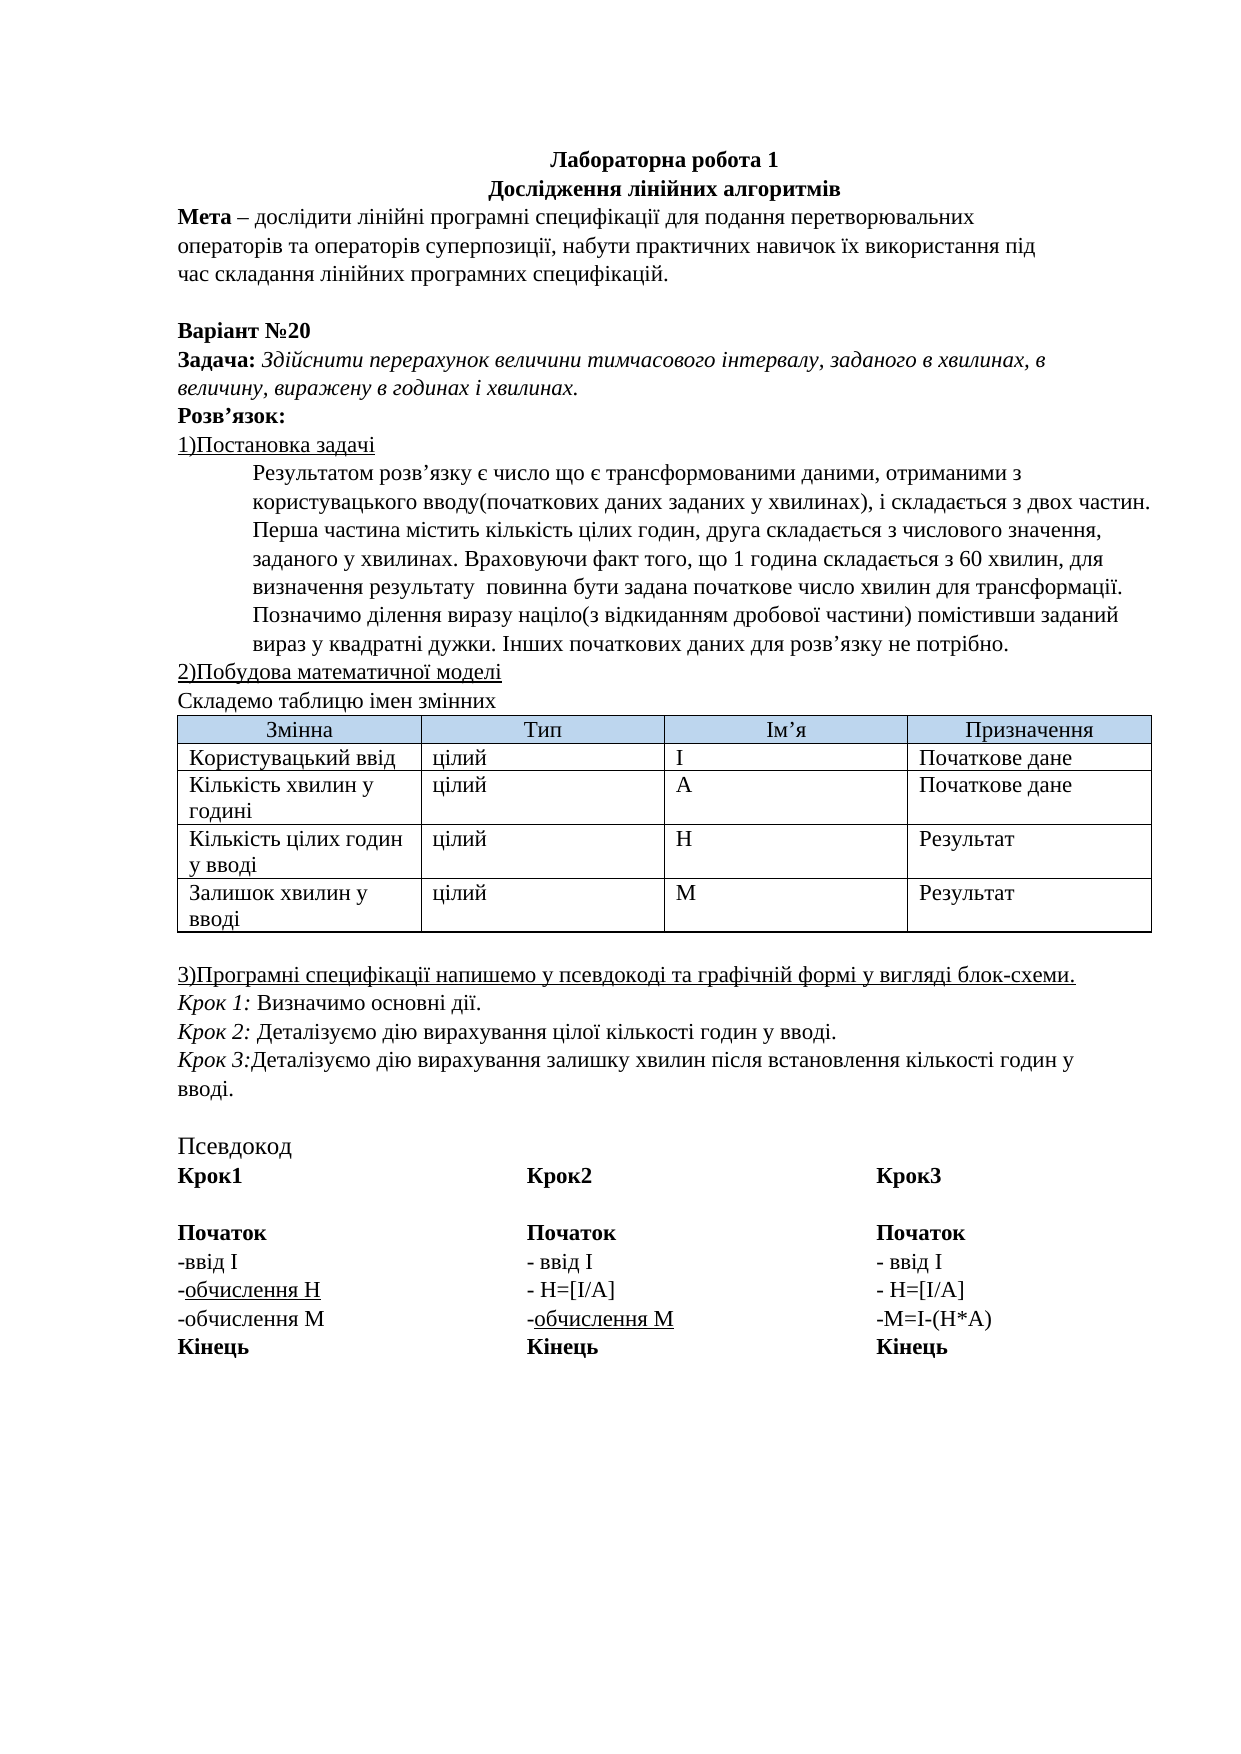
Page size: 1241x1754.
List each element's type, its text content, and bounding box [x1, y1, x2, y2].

text - H=[I/A] [876, 1276, 1152, 1303]
text - H=[I/A] [527, 1276, 802, 1303]
table_cell цілий [422, 744, 664, 770]
table_cell цілий [422, 771, 664, 824]
table_cell Користувацький ввід [178, 744, 421, 770]
table_header Призначення [908, 716, 1151, 743]
text - ввід І [527, 1248, 802, 1274]
text Кінець [527, 1333, 802, 1359]
text 1)Постановка задачі [177, 431, 1152, 457]
text Крок 3:Деталізуємо дію вирахування залишку хвилин після встановлення кількості годин у вводі. [177, 1046, 1152, 1101]
text Початок [876, 1219, 1152, 1246]
table_cell Результат [908, 879, 1151, 931]
text Варіант №20 [177, 317, 1152, 343]
text Початок [177, 1219, 453, 1246]
table_cell Кількість цілих годин у вводі [178, 825, 421, 878]
table_cell Кількість хвилин у годині [178, 771, 421, 824]
table_cell Початкове дане [908, 744, 1151, 770]
text - ввід І [876, 1248, 1152, 1274]
text -обчислення М [177, 1305, 453, 1331]
text -обчислення М [527, 1305, 802, 1331]
table_cell М [665, 879, 907, 931]
text -М=І-(Н*А) [876, 1305, 1152, 1331]
text Кінець [876, 1333, 1152, 1359]
table_cell Залишок хвилин у вводі [178, 879, 421, 931]
text 2)Побудова математичної моделі [177, 658, 1152, 685]
table_cell А [665, 771, 907, 824]
text Крок 2: Деталізуємо дію вирахування цілої кількості годин у вводі. [177, 1018, 1152, 1044]
text Початок [527, 1219, 802, 1246]
text величину, виражену в годинах і хвилинах. [177, 374, 1152, 400]
table_cell Н [665, 825, 907, 878]
table_header Змінна [178, 716, 421, 743]
text Задача: Здійснити перерахунок величини тимчасового інтервалу, заданого в хвилинах, в [177, 346, 1152, 372]
table_cell цілий [422, 879, 664, 931]
text Крок3 [876, 1162, 1152, 1217]
list Позначимо ділення виразу націло(з відкиданням дробової частини) помістивши заданий вираз у квадратні дужки. Інших початкових даних для розв’язку не потрібно. [252, 602, 1152, 656]
text операторів та операторів суперпозиції, набути практичних навичок їх використання під [177, 232, 1152, 258]
text Крок1 [177, 1162, 453, 1217]
text час складання лінійних програмних специфікацій. [177, 260, 1152, 287]
text Дослідження лінійних алгоритмів [177, 175, 1152, 201]
text Кінець [177, 1333, 453, 1359]
table_header Тип [422, 716, 664, 743]
text -обчислення Н [177, 1276, 453, 1303]
table_cell цілий [422, 825, 664, 878]
table_cell Результат [908, 825, 1151, 878]
text -ввід І [177, 1248, 453, 1274]
table_cell I [665, 744, 907, 770]
text Мета – дослідити лінійні програмні специфікації для подання перетворювальних [177, 203, 1152, 230]
text Розв’язок: [177, 402, 1152, 429]
table_header Ім’я [665, 716, 907, 743]
text Крок2 [527, 1162, 802, 1217]
list Результатом розв’язку є число що є трансформованими даними, отриманими з користувацького вводу(початкових даних заданих у хвилинах), і складається з двох частин. Перша частина містить кількість цілих годин, друга складається з числового значення, заданого у хвилинах. Враховуючи факт того, що 1 година складається з 60 хвилин, для визначення результату повинна бути задана початкове число хвилин для трансформації. [252, 459, 1152, 599]
text Крок 1: Визначимо основні дії. [177, 989, 1152, 1016]
text Псевдокод [177, 1131, 1152, 1160]
text Лабораторна робота 1 [177, 147, 1152, 173]
text Складемо таблицю імен змінних [177, 687, 1152, 713]
text 3)Програмні специфікації напишемо у псевдокоді та графічній формі у вигляді блок-схеми. [177, 961, 1152, 987]
table_cell Початкове дане [908, 771, 1151, 824]
